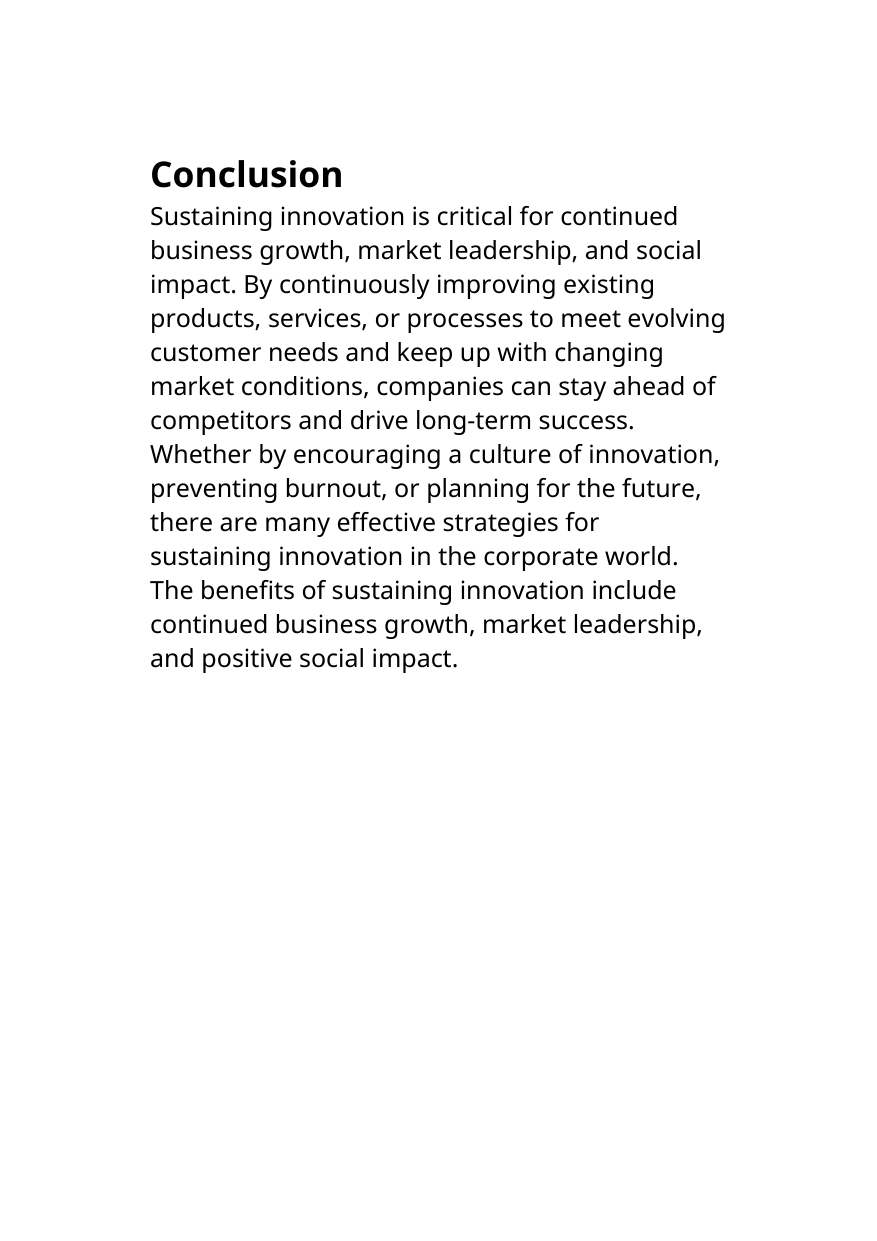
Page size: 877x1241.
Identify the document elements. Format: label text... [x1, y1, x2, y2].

text Sustaining innovation is critical for continued business growth, market leadership, and social impact. By continuously improving existing products, services, or processes to meet evolving customer needs and keep up with changing market conditions, companies can stay ahead of competitors and drive long-term success. Whether by encouraging a culture of innovation, preventing burnout, or planning for the future, there are many effective strategies for sustaining innovation in the corporate world. The benefits of sustaining innovation include continued business growth, market leadership, and positive social impact. [150, 198, 727, 675]
subtitle Conclusion [150, 150, 727, 198]
